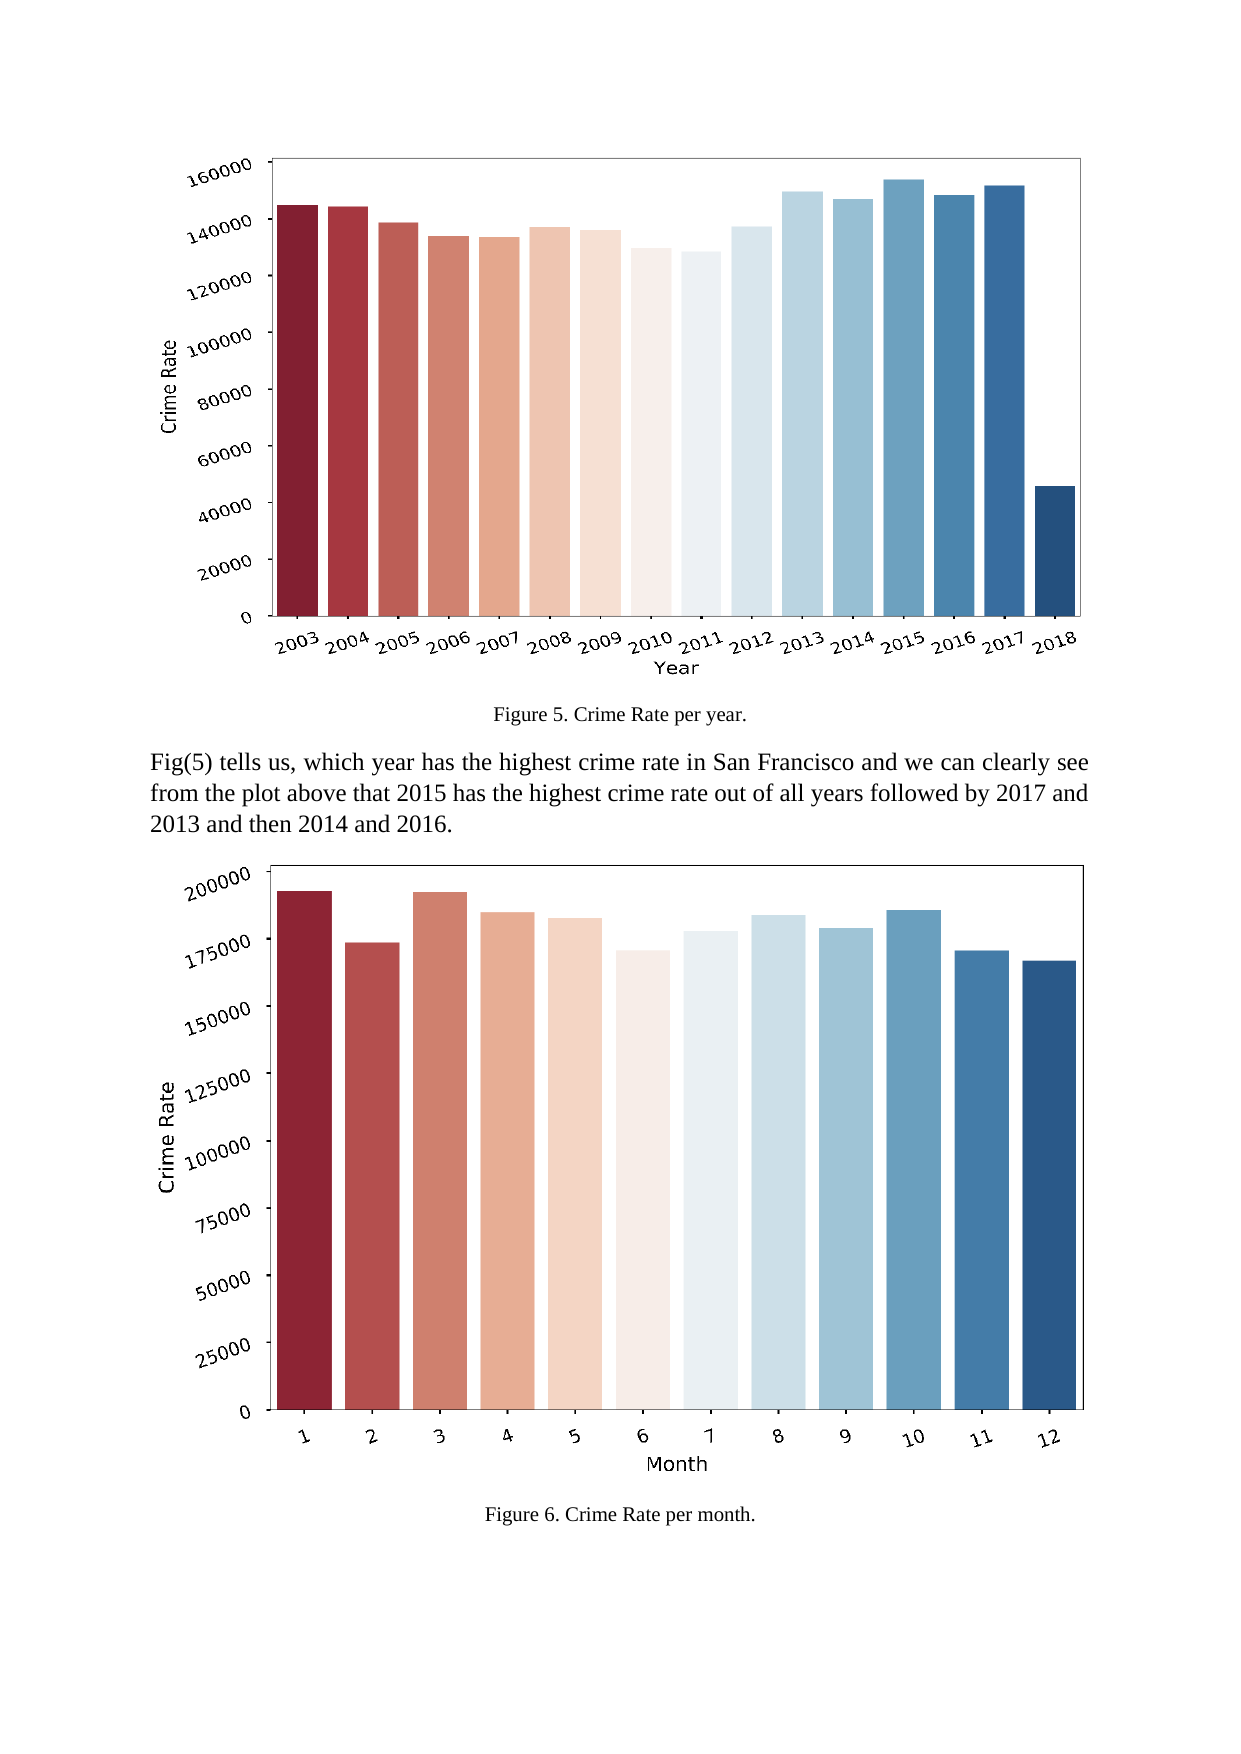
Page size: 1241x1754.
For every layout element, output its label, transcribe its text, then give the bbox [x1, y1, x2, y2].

text Figure 6. Crime Rate per month. [150, 1502, 1090, 1526]
picture [152, 150, 1088, 684]
picture [150, 856, 1091, 1483]
text Fig(5) tells us, which year has the highest crime rate in San Francisco and we can clearly see from the plot above that 2015 has the highest crime rate out of all years followed by 2017 and 2013 and then 2014 and 2016. [150, 747, 1090, 838]
text Figure 5. Crime Rate per year. [150, 702, 1090, 726]
